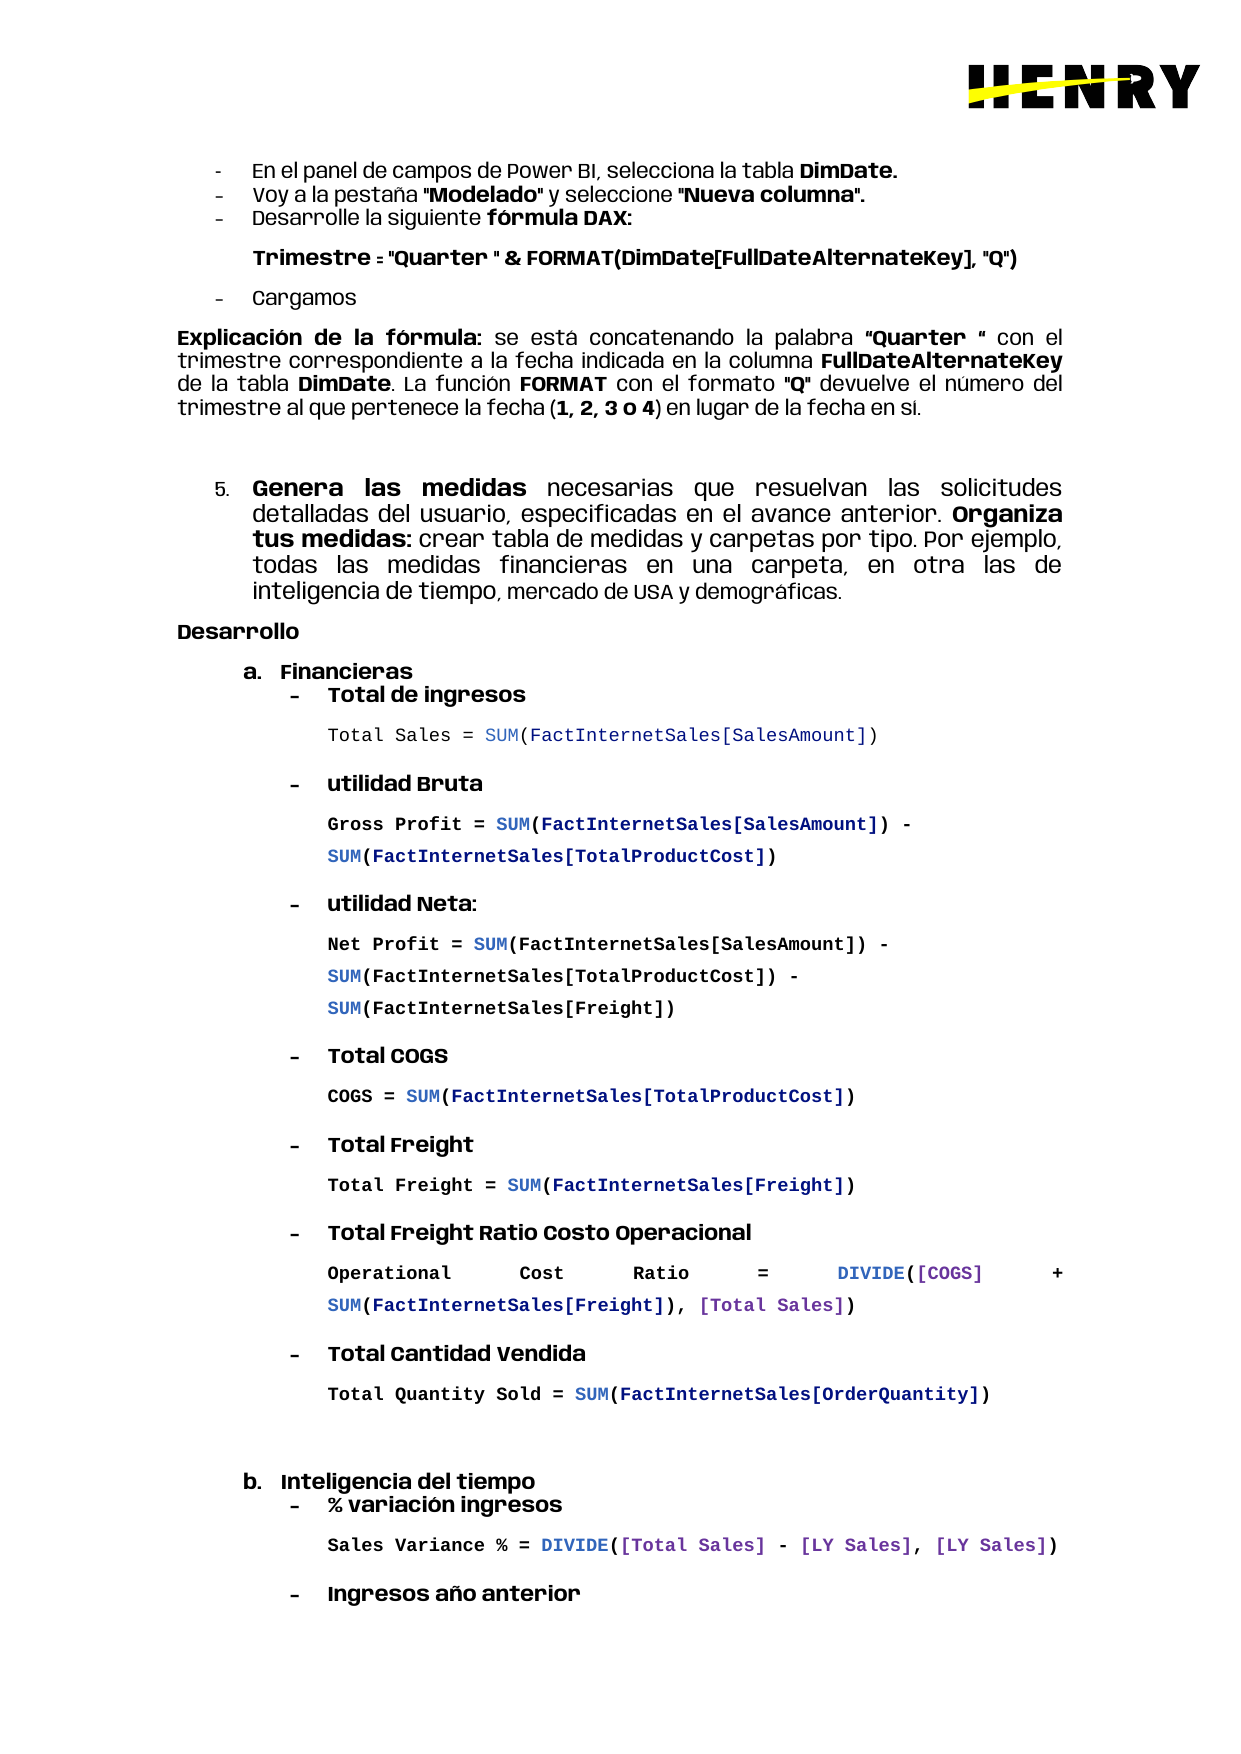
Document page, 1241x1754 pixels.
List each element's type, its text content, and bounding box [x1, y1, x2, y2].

text COGS = SUM(FactInternetSales[TotalProductCost]) [327, 1087, 1063, 1108]
text Operational Cost Ratio = DIVIDE([COGS] + SUM(FactInternetSales[Freight]), [Total Sales]) [327, 1264, 1063, 1317]
list utilidad Bruta [290, 775, 1063, 796]
list En el panel de campos de Power BI, selecciona la tabla DimDate. [215, 158, 1063, 184]
text Explicación de la fórmula: se está concatenando la palabra “Quarter “ con el trimestre correspondiente a la fecha indicada en la columna FullDateAlternateKey de la tabla DimDate. La función FORMAT con el formato "Q" devuelve el número del trimestre al que pertenece la fecha (1, 2, 3 o 4) en lugar de la fecha en sí. [177, 329, 1063, 420]
text Trimestre = "Quarter " & FORMAT(DimDate[FullDateAlternateKey], "Q") [177, 249, 1063, 271]
list Ingresos año anterior [290, 1584, 1063, 1606]
list Total de ingresos [290, 686, 1063, 708]
list Inteligencia del tiempo [243, 1473, 1063, 1494]
list Total Cantidad Vendida [290, 1344, 1063, 1366]
list Financieras [243, 663, 1063, 684]
text Sales Variance % = DIVIDE([Total Sales] - [LY Sales], [LY Sales]) [327, 1536, 1063, 1557]
text Total Quantity Sold = SUM(FactInternetSales[OrderQuantity]) [327, 1384, 1063, 1406]
list Voy a la pestaña "Modelado" y seleccione "Nueva columna". [215, 186, 1063, 207]
picture [949, 30, 1232, 140]
text Total Sales = SUM(FactInternetSales[SalesAmount]) [252, 726, 1063, 747]
list Desarrolle la siguiente fórmula DAX: [215, 209, 1063, 231]
list Total COGS [290, 1047, 1063, 1069]
list Genera las medidas necesarias que resuelvan las solicitudes detalladas del usuario, especificadas en el avance anterior. Organiza tus medidas: crear tabla de medidas y carpetas por tipo. Por ejemplo, todas las medidas financieras en una carpeta, en otra las de inteligencia de tiempo, mercado de USA y demográficas. [215, 478, 1063, 604]
list Total Freight [290, 1136, 1063, 1157]
list Cargamos [215, 289, 1063, 311]
text Total Freight = SUM(FactInternetSales[Freight]) [327, 1176, 1063, 1197]
list % variación ingresos [290, 1496, 1063, 1517]
list Total Freight Ratio Costo Operacional [290, 1224, 1063, 1246]
list utilidad Neta: [290, 895, 1063, 917]
text Desarrollo [177, 623, 1063, 645]
text Gross Profit = SUM(FactInternetSales[SalesAmount]) - SUM(FactInternetSales[TotalProductCost]) [327, 814, 1063, 868]
text Net Profit = SUM(FactInternetSales[SalesAmount]) - SUM(FactInternetSales[TotalProductCost]) - SUM(FactInternetSales[Freight]) [327, 935, 1063, 1020]
